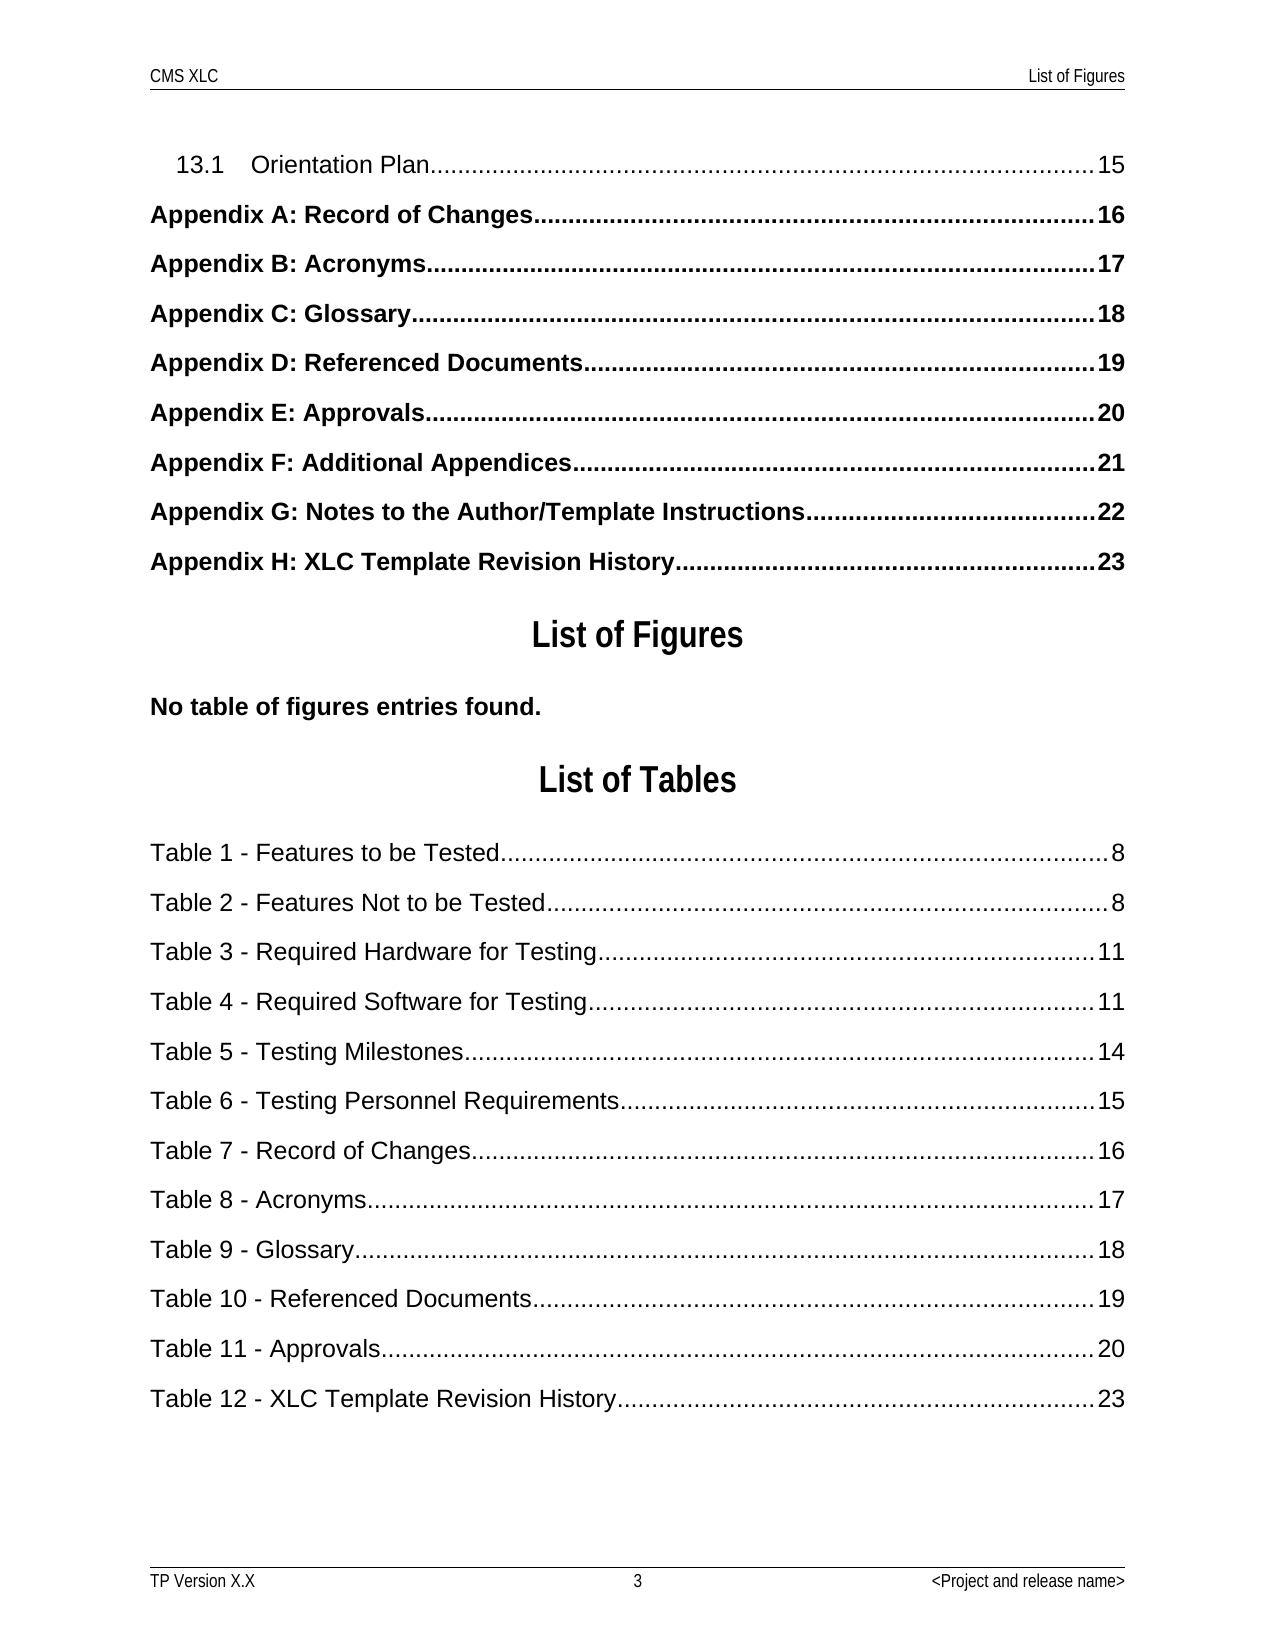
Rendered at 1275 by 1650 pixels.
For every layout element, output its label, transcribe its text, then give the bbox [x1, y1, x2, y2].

text Appendix F: Additional Appendices 21 [150, 447, 1125, 476]
text Table 4 - Required Software for Testing 11 [150, 987, 1125, 1016]
text Table 3 - Required Hardware for Testing 11 [150, 937, 1125, 966]
text Table 7 - Record of Changes 16 [150, 1136, 1125, 1164]
text 13.1 Orientation Plan 15 [176, 150, 1125, 179]
text Appendix B: Acronyms 17 [150, 249, 1125, 278]
text Table 1 - Features to be Tested 8 [150, 838, 1125, 867]
text List of Tables [150, 758, 1125, 801]
text No table of figures entries found. [150, 692, 1125, 721]
text Table 12 - XLC Template Revision History 23 [150, 1383, 1125, 1412]
text Appendix E: Approvals 20 [150, 398, 1125, 427]
text Table 2 - Features Not to be Tested 8 [150, 888, 1125, 916]
text Appendix C: Glossary 18 [150, 299, 1125, 327]
text Table 9 - Glossary 18 [150, 1235, 1125, 1263]
text Table 10 - Referenced Documents 19 [150, 1284, 1125, 1313]
text Appendix D: Referenced Documents 19 [150, 348, 1125, 377]
text List of Figures [150, 612, 1125, 655]
text Appendix H: XLC Template Revision History 23 [150, 547, 1125, 575]
text Table 6 - Testing Personnel Requirements 15 [150, 1086, 1125, 1115]
text Table 8 - Acronyms 17 [150, 1185, 1125, 1214]
text Appendix G: Notes to the Author/Template Instructions 22 [150, 497, 1125, 526]
text Table 11 - Approvals 20 [150, 1334, 1125, 1363]
text Appendix A: Record of Changes 16 [150, 199, 1125, 228]
text Table 5 - Testing Milestones 14 [150, 1036, 1125, 1065]
